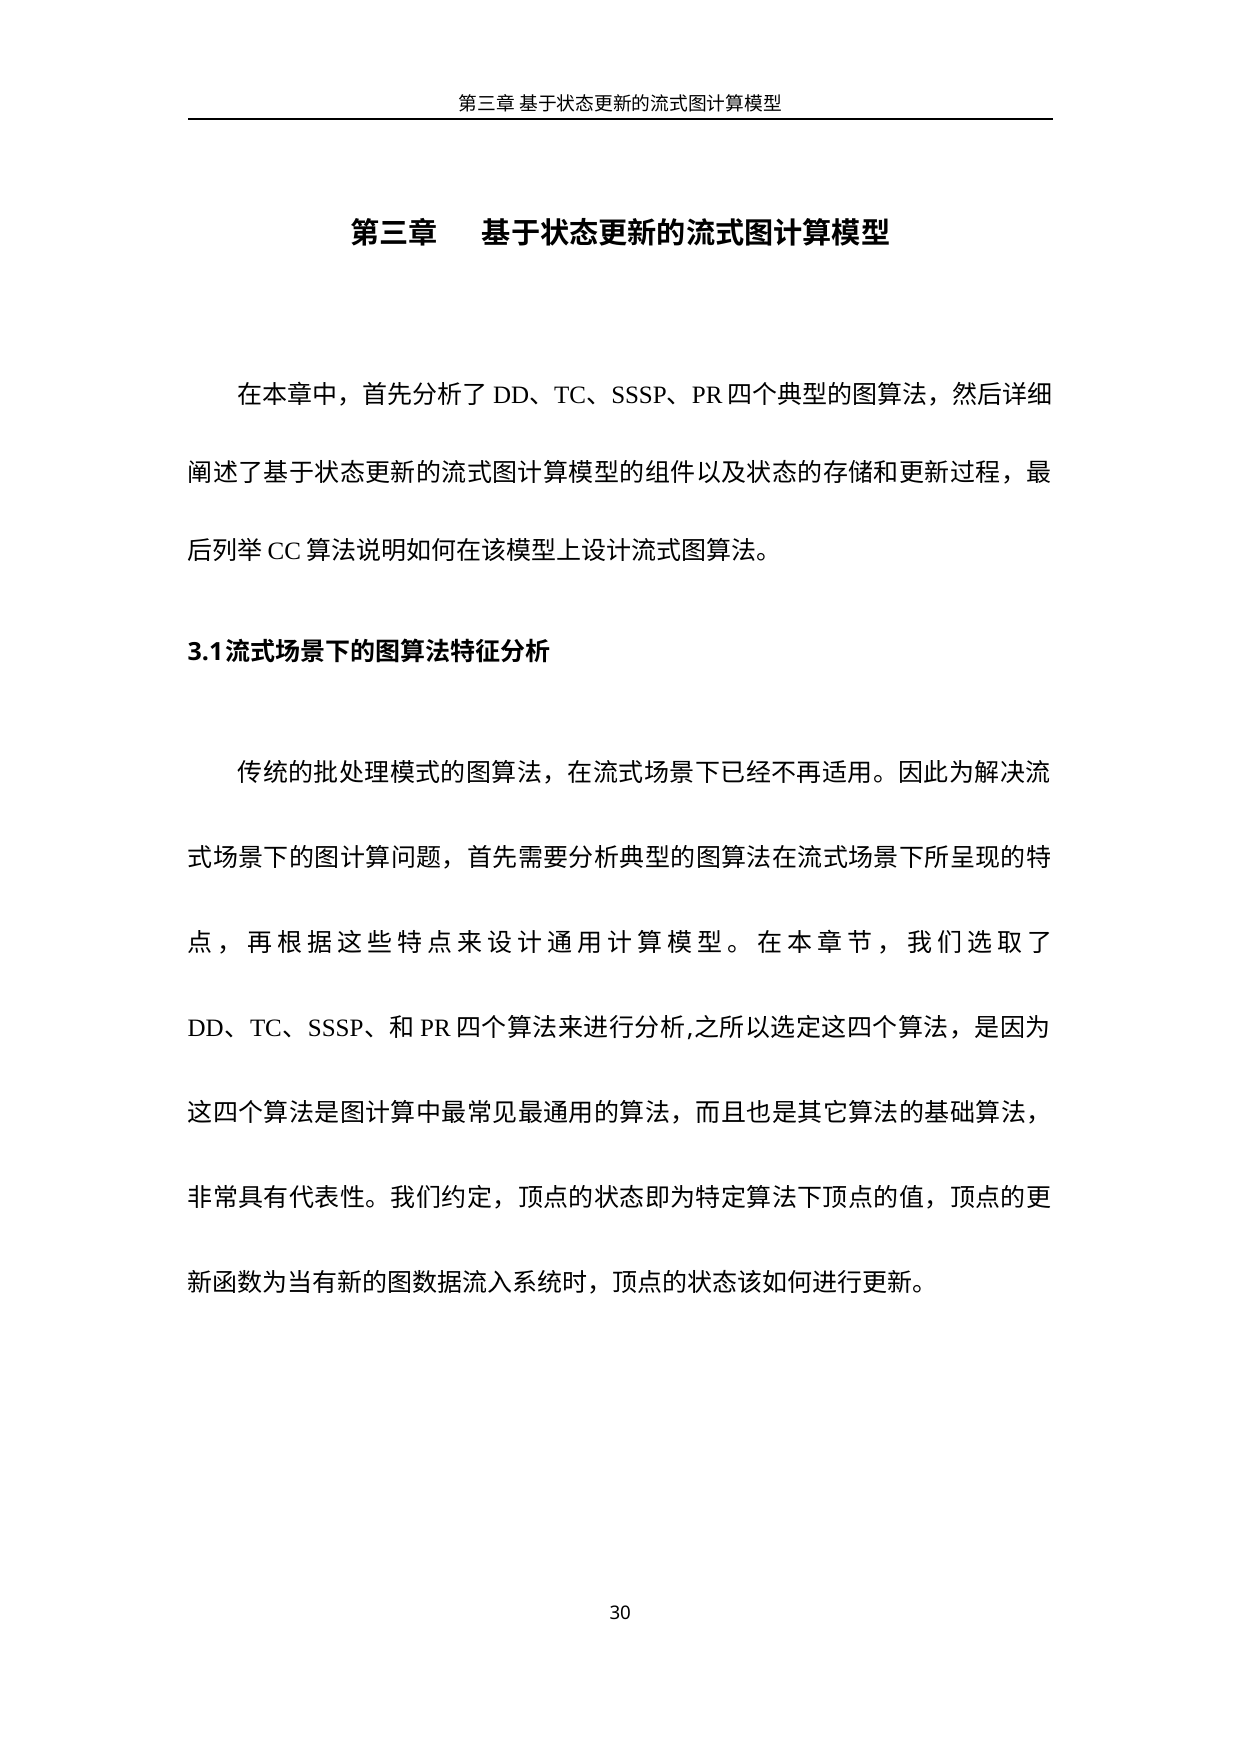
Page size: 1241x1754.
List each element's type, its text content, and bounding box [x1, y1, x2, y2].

subtitle 流式场景下的图算法特征分析 [187, 615, 1053, 683]
text 传统的批处理模式的图算法，在流式场景下已经不再适用。因此为解决流式场景下的图计算问题，首先需要分析典型的图算法在流式场景下所呈现的特点，再根据这些特点来设计通用计算模型。在本章节，我们选取了DD、TC、SSSP、和PR四个算法来进行分析,之所以选定这四个算法，是因为这四个算法是图计算中最常见最通用的算法，而且也是其它算法的基础算法，非常具有代表性。我们约定，顶点的状态即为特定算法下顶点的值，顶点的更新函数为当有新的图数据流入系统时，顶点的状态该如何进行更新。 [187, 737, 1053, 1314]
subtitle 基于状态更新的流式图计算模型 [187, 197, 1053, 265]
text 在本章中，首先分析了DD、TC、SSSP、PR四个典型的图算法，然后详细阐述了基于状态更新的流式图计算模型的组件以及状态的存储和更新过程，最后列举CC算法说明如何在该模型上设计流式图算法。 [187, 359, 1053, 583]
